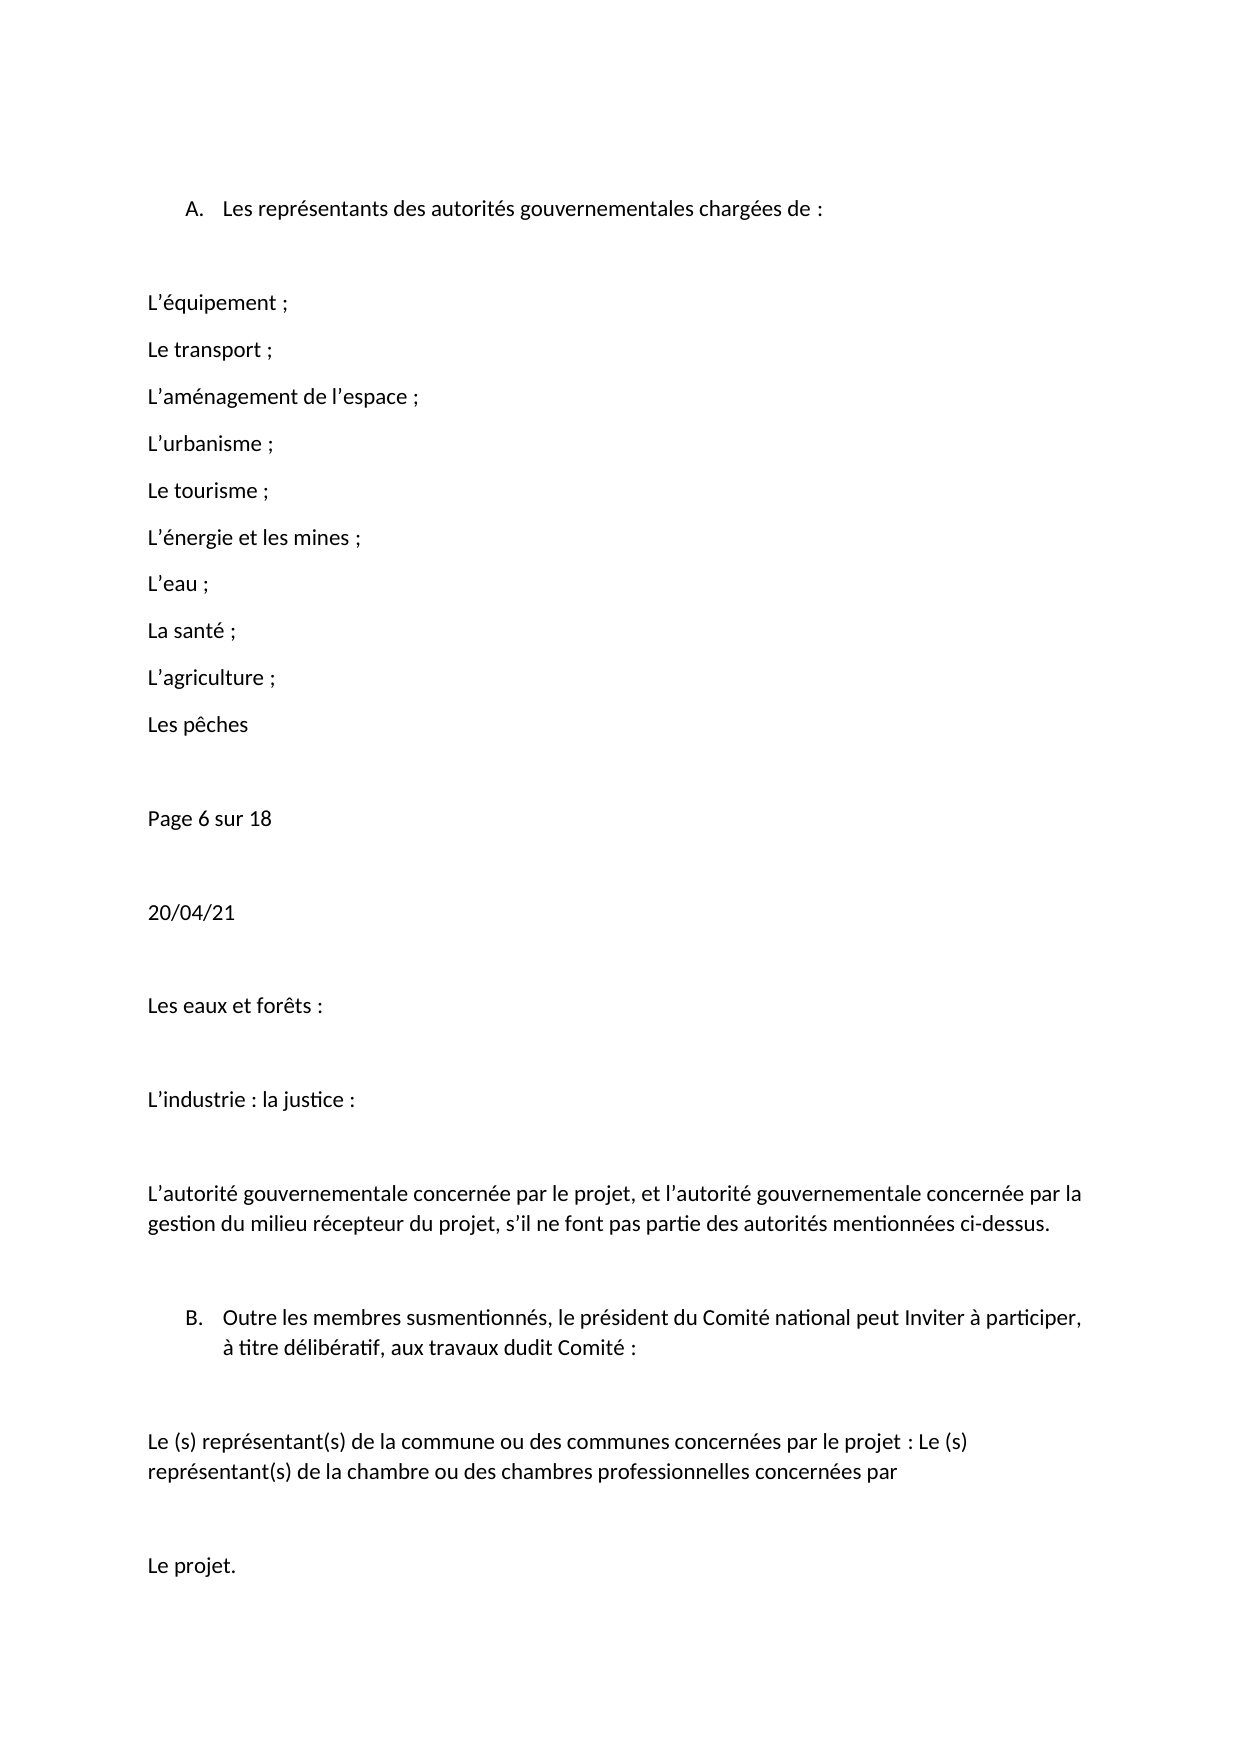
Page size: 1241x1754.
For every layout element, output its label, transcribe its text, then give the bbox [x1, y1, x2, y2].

list Outre les membres susmentionnés, le président du Comité national peut Inviter à participer, à titre délibératif, aux travaux dudit Comité : [185, 1303, 1093, 1361]
text L’urbanisme ; [148, 429, 1093, 457]
text L’autorité gouvernementale concernée par le projet, et l’autorité gouvernementale concernée par la gestion du milieu récepteur du projet, s’il ne font pas partie des autorités mentionnées ci-dessus. [148, 1179, 1093, 1237]
text Page 6 sur 18 [148, 804, 1093, 832]
text L’énergie et les mines ; [148, 523, 1093, 551]
text Les pêches [148, 710, 1093, 738]
text Le projet. [148, 1551, 1093, 1579]
text Les eaux et forêts : [148, 991, 1093, 1019]
list Les représentants des autorités gouvernementales chargées de : [185, 194, 1093, 222]
text Le (s) représentant(s) de la commune ou des communes concernées par le projet : Le (s) représentant(s) de la chambre ou des chambres professionnelles concernées par [148, 1427, 1093, 1485]
text Le transport ; [148, 335, 1093, 363]
text L’aménagement de l’espace ; [148, 382, 1093, 410]
text L’industrie : la justice : [148, 1085, 1093, 1113]
text L’eau ; [148, 569, 1093, 597]
text 20/04/21 [148, 898, 1093, 926]
text La santé ; [148, 616, 1093, 644]
text Le tourisme ; [148, 476, 1093, 504]
text L’agriculture ; [148, 663, 1093, 691]
text L’équipement ; [148, 288, 1093, 316]
